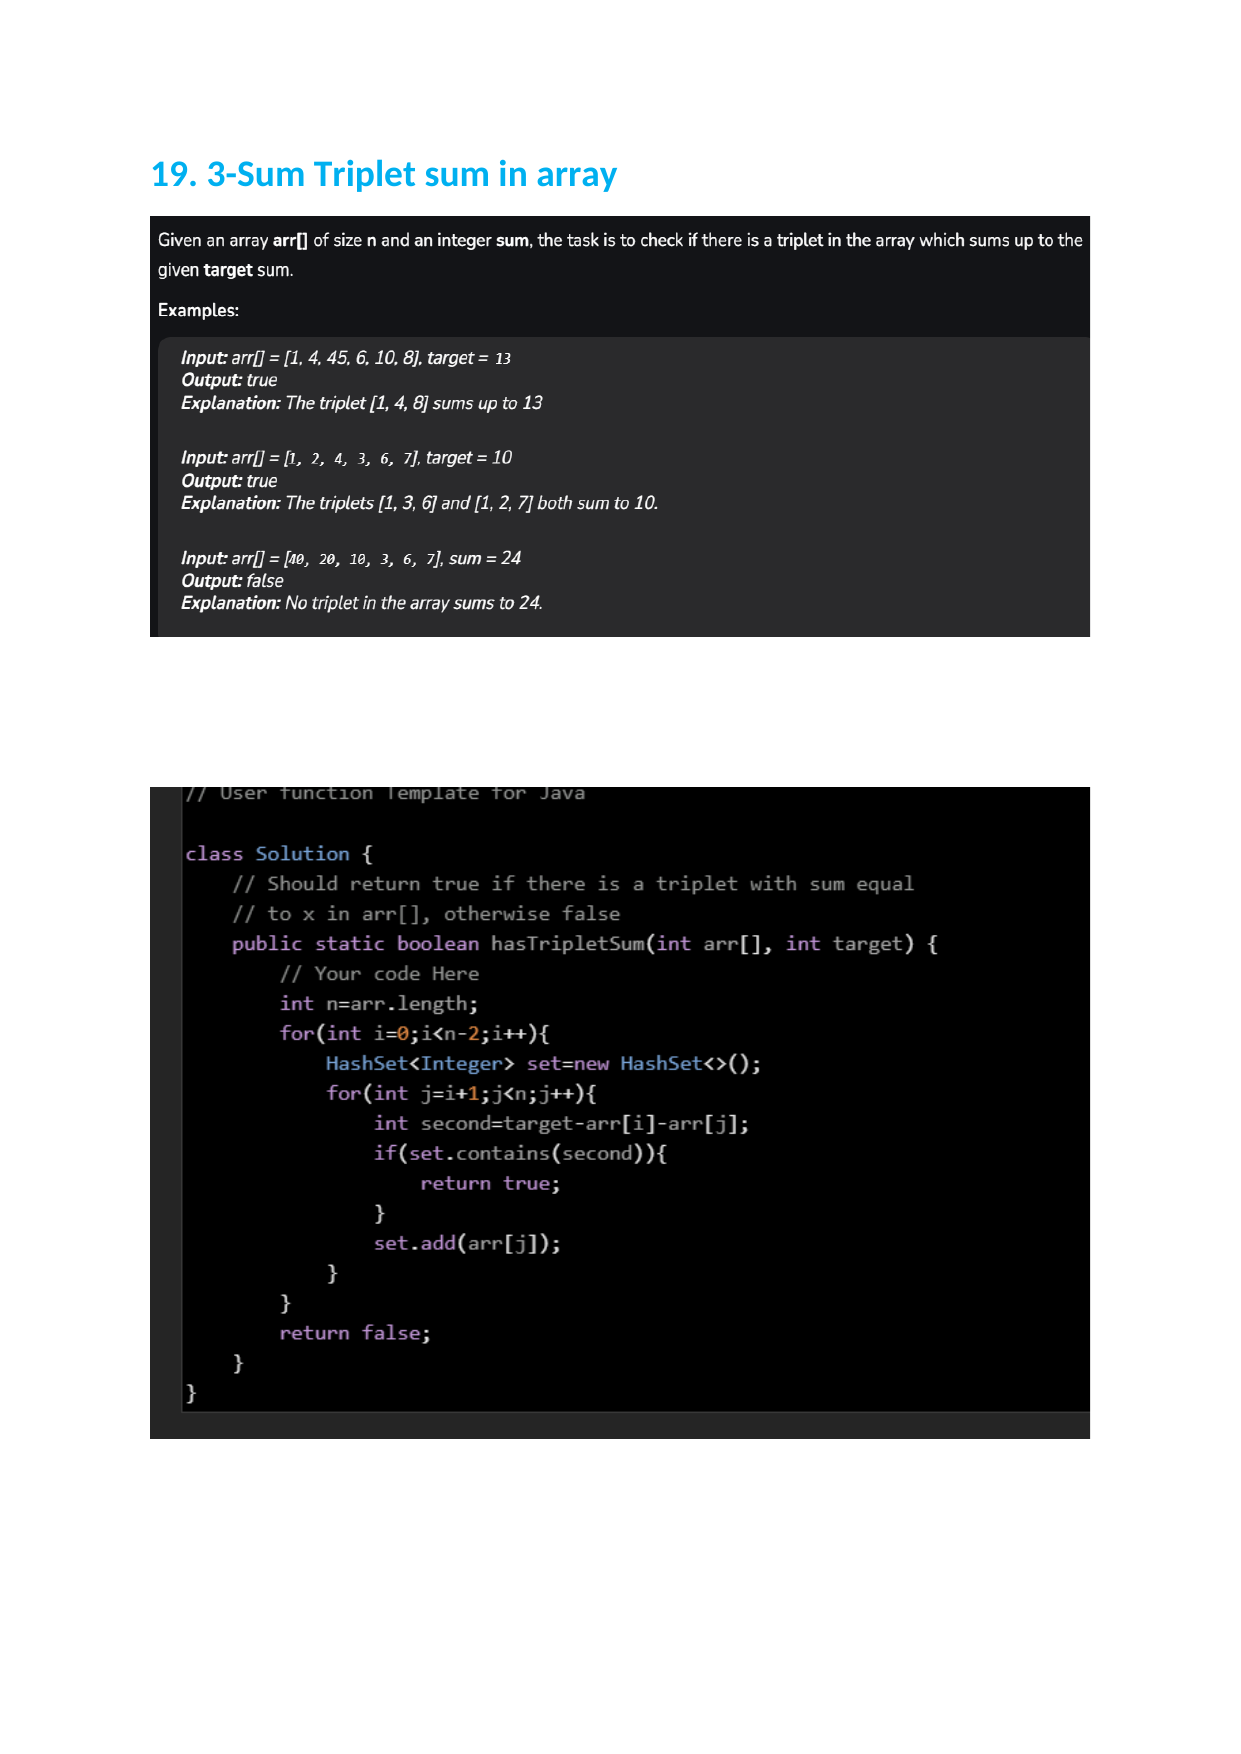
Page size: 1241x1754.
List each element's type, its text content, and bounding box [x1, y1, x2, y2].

text 19. 3-Sum Triplet sum in array [150, 150, 1090, 196]
picture [150, 787, 1091, 1439]
picture [150, 216, 1091, 637]
